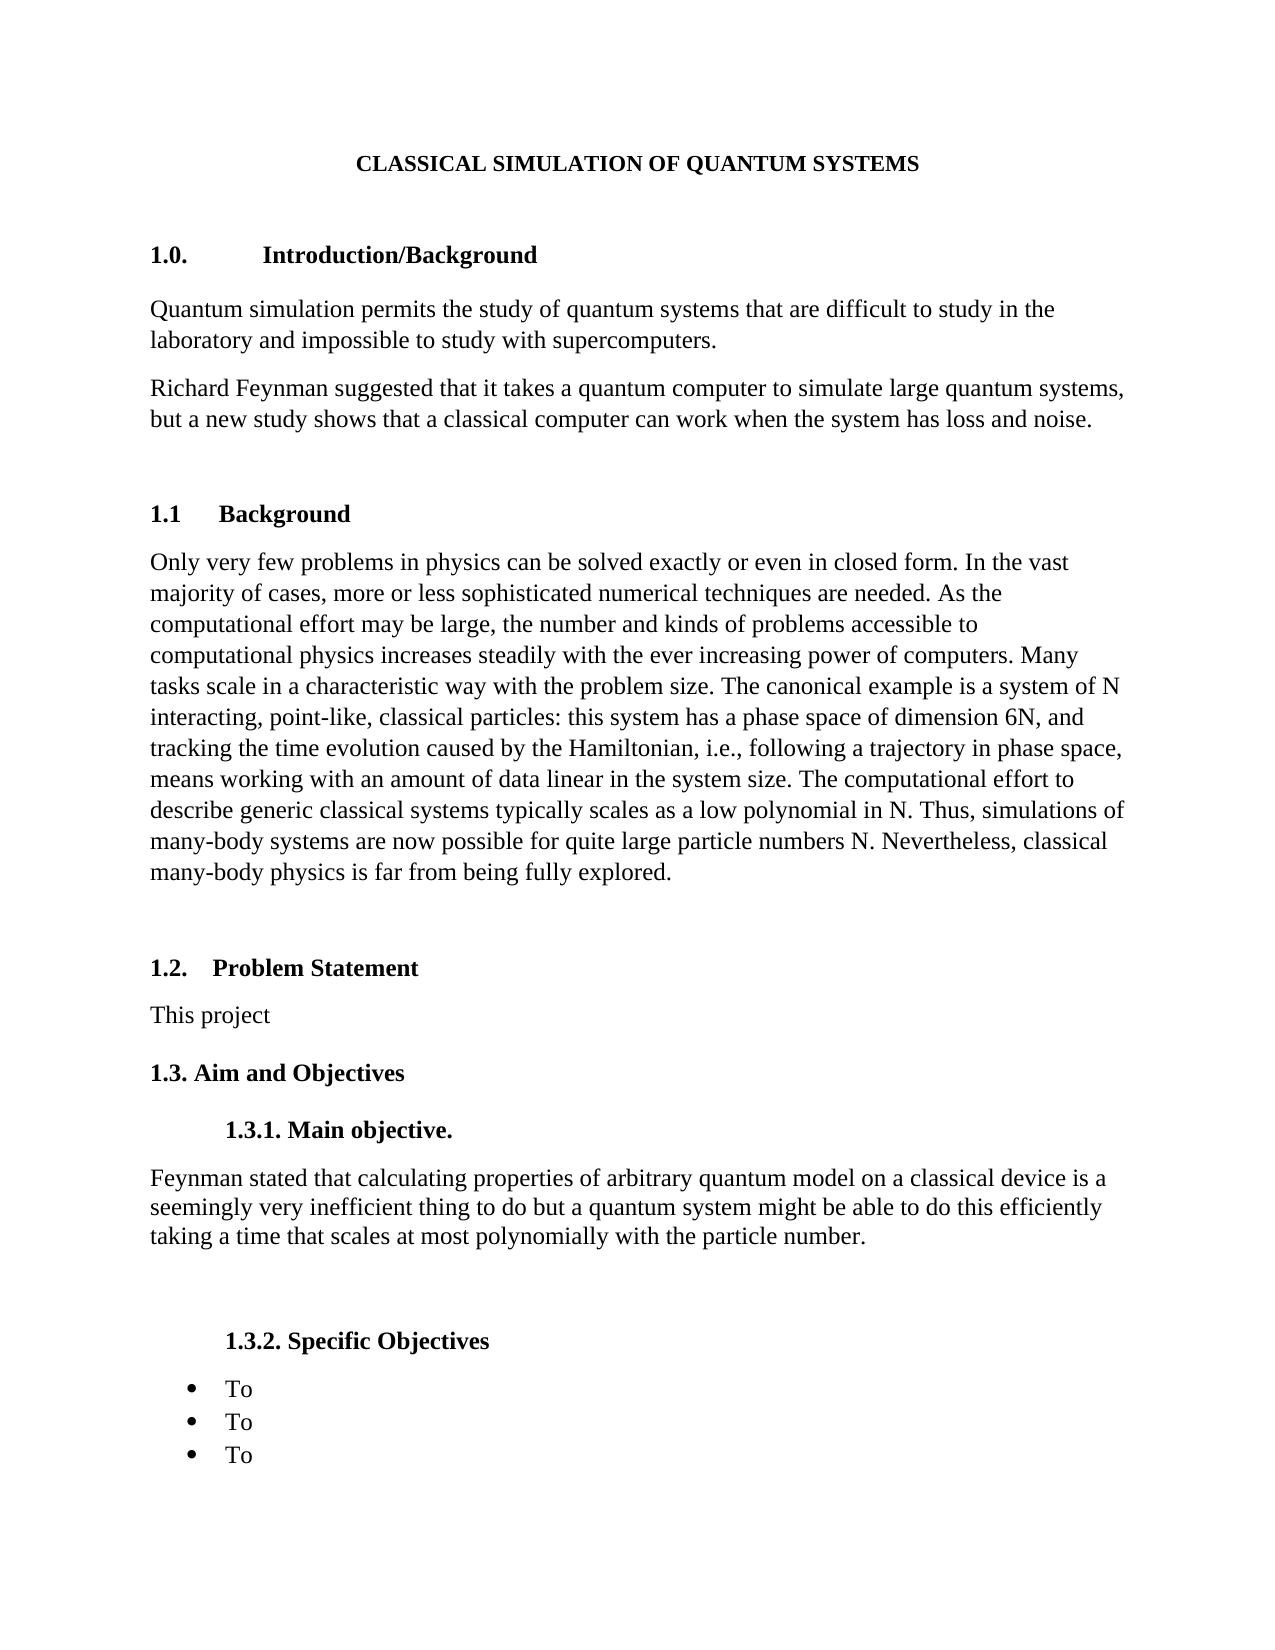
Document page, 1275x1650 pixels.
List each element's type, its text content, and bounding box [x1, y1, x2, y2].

text 1.3. Aim and Objectives [150, 1058, 1125, 1087]
text This project [150, 1001, 1125, 1029]
text Richard Feynman suggested that it takes a quantum computer to simulate large quantum systems, but a new study shows that a classical computer can work when the system has loss and noise. [150, 373, 1125, 433]
text 1.1 Background [150, 499, 1125, 528]
list Introduction/Background [150, 240, 1125, 269]
list To [187, 1374, 1125, 1402]
list To [187, 1440, 1125, 1468]
text Quantum simulation permits the study of quantum systems that are difficult to study in the laboratory and impossible to study with supercomputers. [150, 294, 1125, 354]
text Feynman stated that calculating properties of arbitrary quantum model on a classical device is a seemingly very inefficient thing to do but a quantum system might be able to do this efficiently taking a time that scales at most polynomially with the particle number. [150, 1163, 1125, 1249]
text 1.2. Problem Statement [150, 953, 1125, 982]
list To [187, 1407, 1125, 1435]
text 1.3.2. Specific Objectives [150, 1326, 1125, 1355]
text CLASSICAL SIMULATION OF QUANTUM SYSTEMS [150, 150, 1125, 176]
text Only very few problems in physics can be solved exactly or even in closed form. In the vast majority of cases, more or less sophisticated numerical techniques are needed. As the computational effort may be large, the number and kinds of problems accessible to computational physics increases steadily with the ever increasing power of computers. Many tasks scale in a characteristic way with the problem size. The canonical example is a system of N interacting, point-like, classical particles: this system has a phase space of dimension 6N, and tracking the time evolution caused by the Hamiltonian, i.e., following a trajectory in phase space, means working with an amount of data linear in the system size. The computational effort to describe generic classical systems typically scales as a low polynomial in N. Thus, simulations of many-body systems are now possible for quite large particle numbers N. Nevertheless, classical many-body physics is far from being fully explored. [150, 547, 1125, 886]
text 1.3.1. Main objective. [150, 1116, 1125, 1144]
